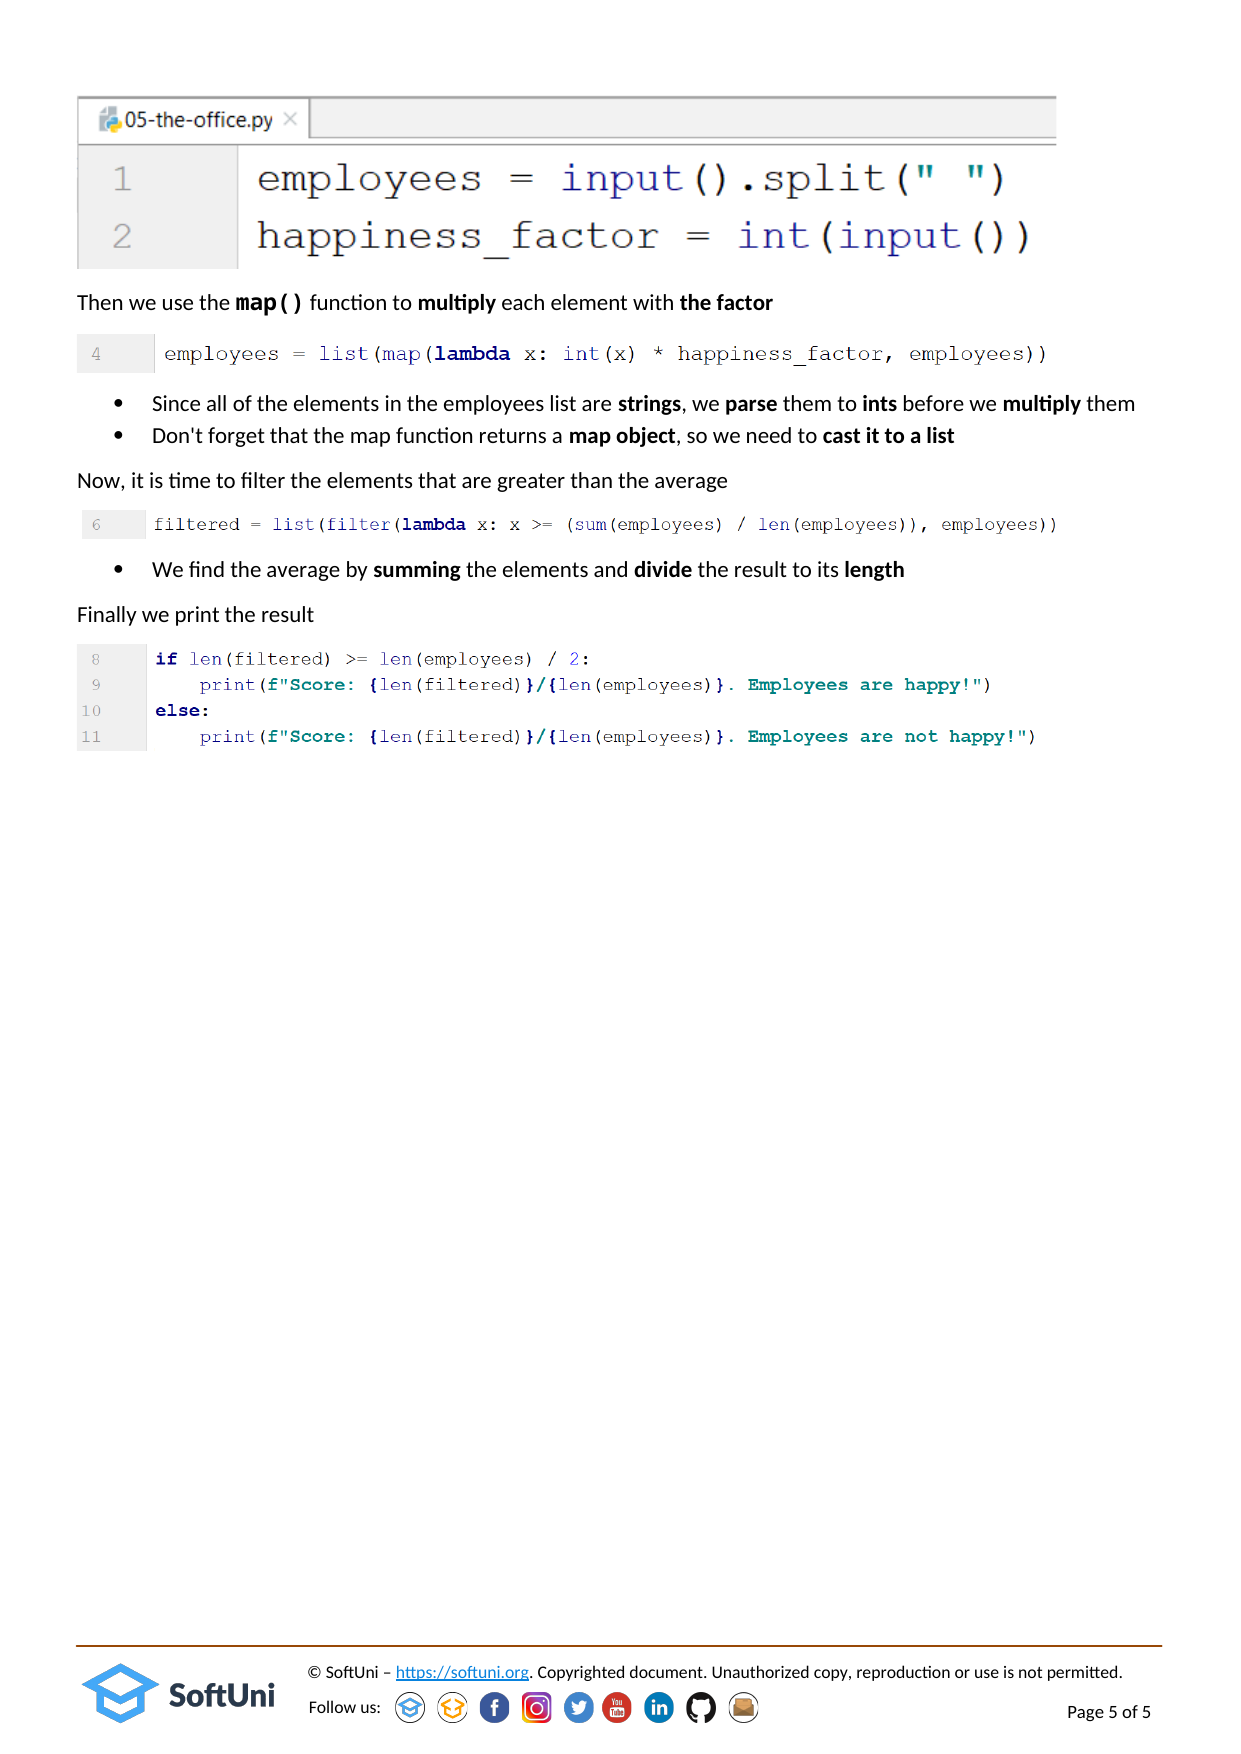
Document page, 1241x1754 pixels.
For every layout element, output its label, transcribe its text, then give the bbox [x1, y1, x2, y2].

picture [665, 1692, 674, 1701]
picture [437, 1692, 468, 1723]
picture [644, 1692, 653, 1701]
picture [395, 1692, 425, 1723]
picture [522, 1692, 552, 1723]
text Finally we print the result [77, 600, 1163, 628]
picture [82, 510, 1062, 539]
picture [644, 1714, 653, 1723]
text Then we use the map() function to multiply each element with the factor [77, 286, 1163, 317]
picture [665, 1714, 674, 1723]
picture [76, 95, 1057, 269]
picture [658, 1705, 667, 1714]
picture [564, 1692, 594, 1723]
list Don't forget that the map function returns a map object, so we need to cast it to a list [114, 421, 1163, 449]
picture [602, 1692, 632, 1723]
list Since all of the elements in the employees list are strings, we parse them to ints before we multiply them [114, 389, 1163, 417]
picture [75, 1658, 281, 1729]
list We find the average by summing the elements and divide the result to its length [114, 555, 1163, 583]
picture [479, 1692, 510, 1723]
picture [76, 334, 1057, 373]
picture [728, 1692, 759, 1723]
picture [76, 644, 1057, 751]
text Now, it is time to filter the elements that are greater than the average [77, 466, 1163, 494]
picture [686, 1692, 716, 1723]
